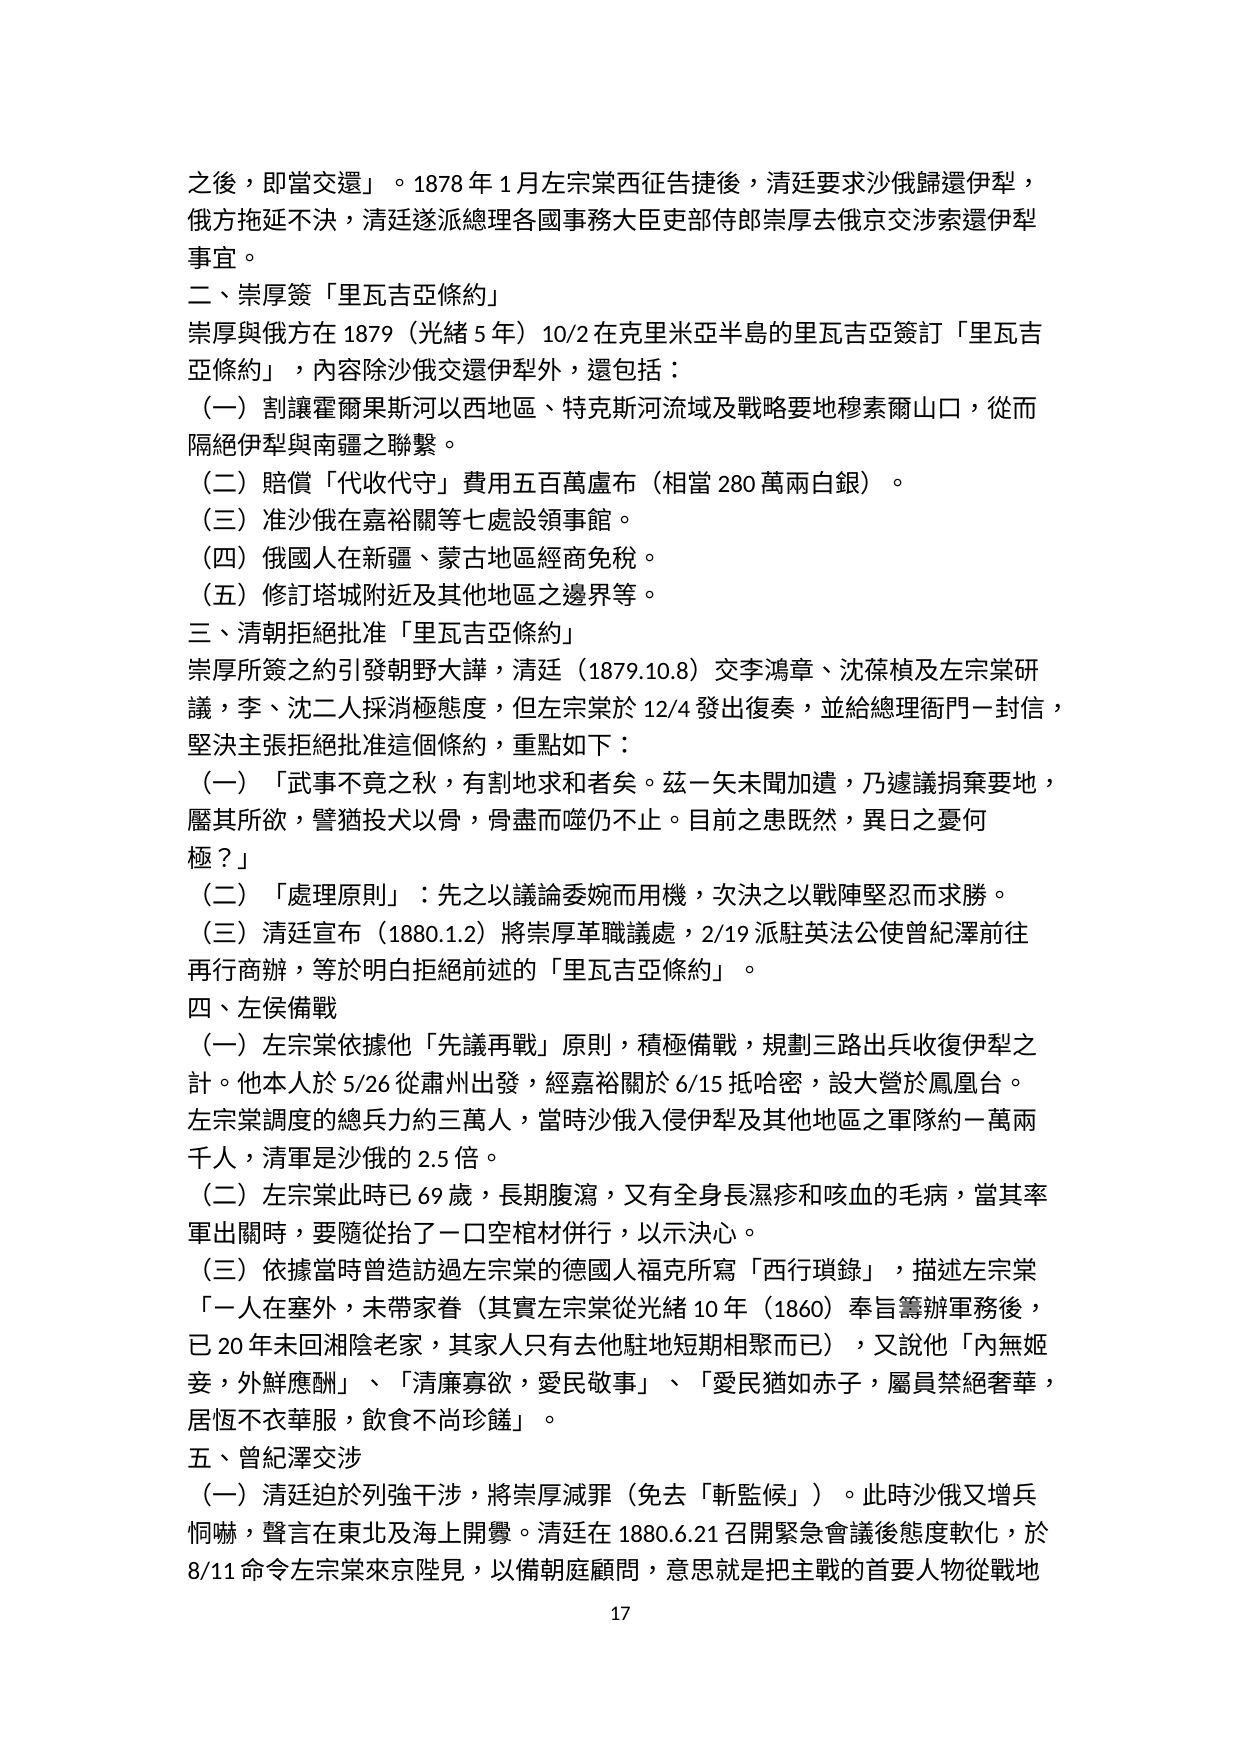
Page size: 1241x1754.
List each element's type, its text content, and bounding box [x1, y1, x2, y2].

text （五）修訂塔城附近及其他地區之邊界等。 [187, 575, 1053, 612]
text （一）割讓霍爾果斯河以西地區、特克斯河流域及戰略要地穆素爾山口，從而隔絕伊犁與南疆之聯繫。 [187, 387, 1053, 462]
text （三）清廷宣布（1880.1.2）將崇厚革職議處，2/19派駐英法公使曾紀澤前往再行商辦，等於明白拒絕前述的「里瓦吉亞條約」。 [187, 912, 1053, 987]
text （四）俄國人在新疆、蒙古地區經商免稅。 [187, 537, 1053, 575]
text （三）依據當時曾造訪過左宗棠的德國人福克所寫「西行瑣錄」，描述左宗棠「ㄧ人在塞外，未帶家眷（其實左宗棠從光緒10年（1860）奉旨籌辦軍務後，已20年未回湘陰老家，其家人只有去他駐地短期相聚而已），又說他「內無姬妾，外鮮應酬」、「清廉寡欲，愛民敬事」、「愛民猶如赤子，屬員禁絕奢華，居恆不衣華服，飲食不尚珍饈」。 [187, 1250, 1053, 1437]
text （一）左宗棠依據他「先議再戰」原則，積極備戰，規劃三路出兵收復伊犁之計。他本人於5/26從肅州出發，經嘉裕關於6/15抵哈密，設大營於鳳凰台。左宗棠調度的總兵力約三萬人，當時沙俄入侵伊犁及其他地區之軍隊約ㄧ萬兩千人，清軍是沙俄的2.5倍。 [187, 1025, 1053, 1175]
text 三、清朝拒絕批准「里瓦吉亞條約」 [187, 612, 1053, 650]
text （二）「處理原則」：先之以議論委婉而用機，次決之以戰陣堅忍而求勝。 [187, 875, 1053, 912]
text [187, 1475, 1053, 1587]
text （一）「武事不竟之秋，有割地求和者矣。茲ㄧ矢未聞加遺，乃遽議捐棄要地，靨其所欲，譬猶投犬以骨，骨盡而噬仍不止。目前之患既然，異日之憂何極？」 [187, 762, 1053, 875]
text 崇厚所簽之約引發朝野大譁，清廷（1879.10.8）交李鴻章、沈葆楨及左宗棠研議，李、沈二人採消極態度，但左宗棠於12/4發出復奏，並給總理衙門ㄧ封信，堅決主張拒絕批准這個條約，重點如下： [187, 650, 1053, 762]
text 四、左侯備戰 [187, 987, 1053, 1025]
text （二）左宗棠此時已69歲，長期腹瀉，又有全身長濕疹和咳血的毛病，當其率軍出關時，要隨從抬了ㄧ口空棺材併行，以示決心。 [187, 1175, 1053, 1250]
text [187, 162, 1053, 275]
text （二）賠償「代收代守」費用五百萬盧布（相當280萬兩白銀）。 [187, 462, 1053, 500]
text 崇厚與俄方在1879（光緒5年）10/2在克里米亞半島的里瓦吉亞簽訂「里瓦吉亞條約」，內容除沙俄交還伊犁外，還包括： [187, 312, 1053, 387]
text （三）准沙俄在嘉裕關等七處設領事館。 [187, 500, 1053, 537]
text 二、崇厚簽「里瓦吉亞條約」 [187, 275, 1053, 312]
text 五、曾紀澤交涉 [187, 1437, 1053, 1475]
